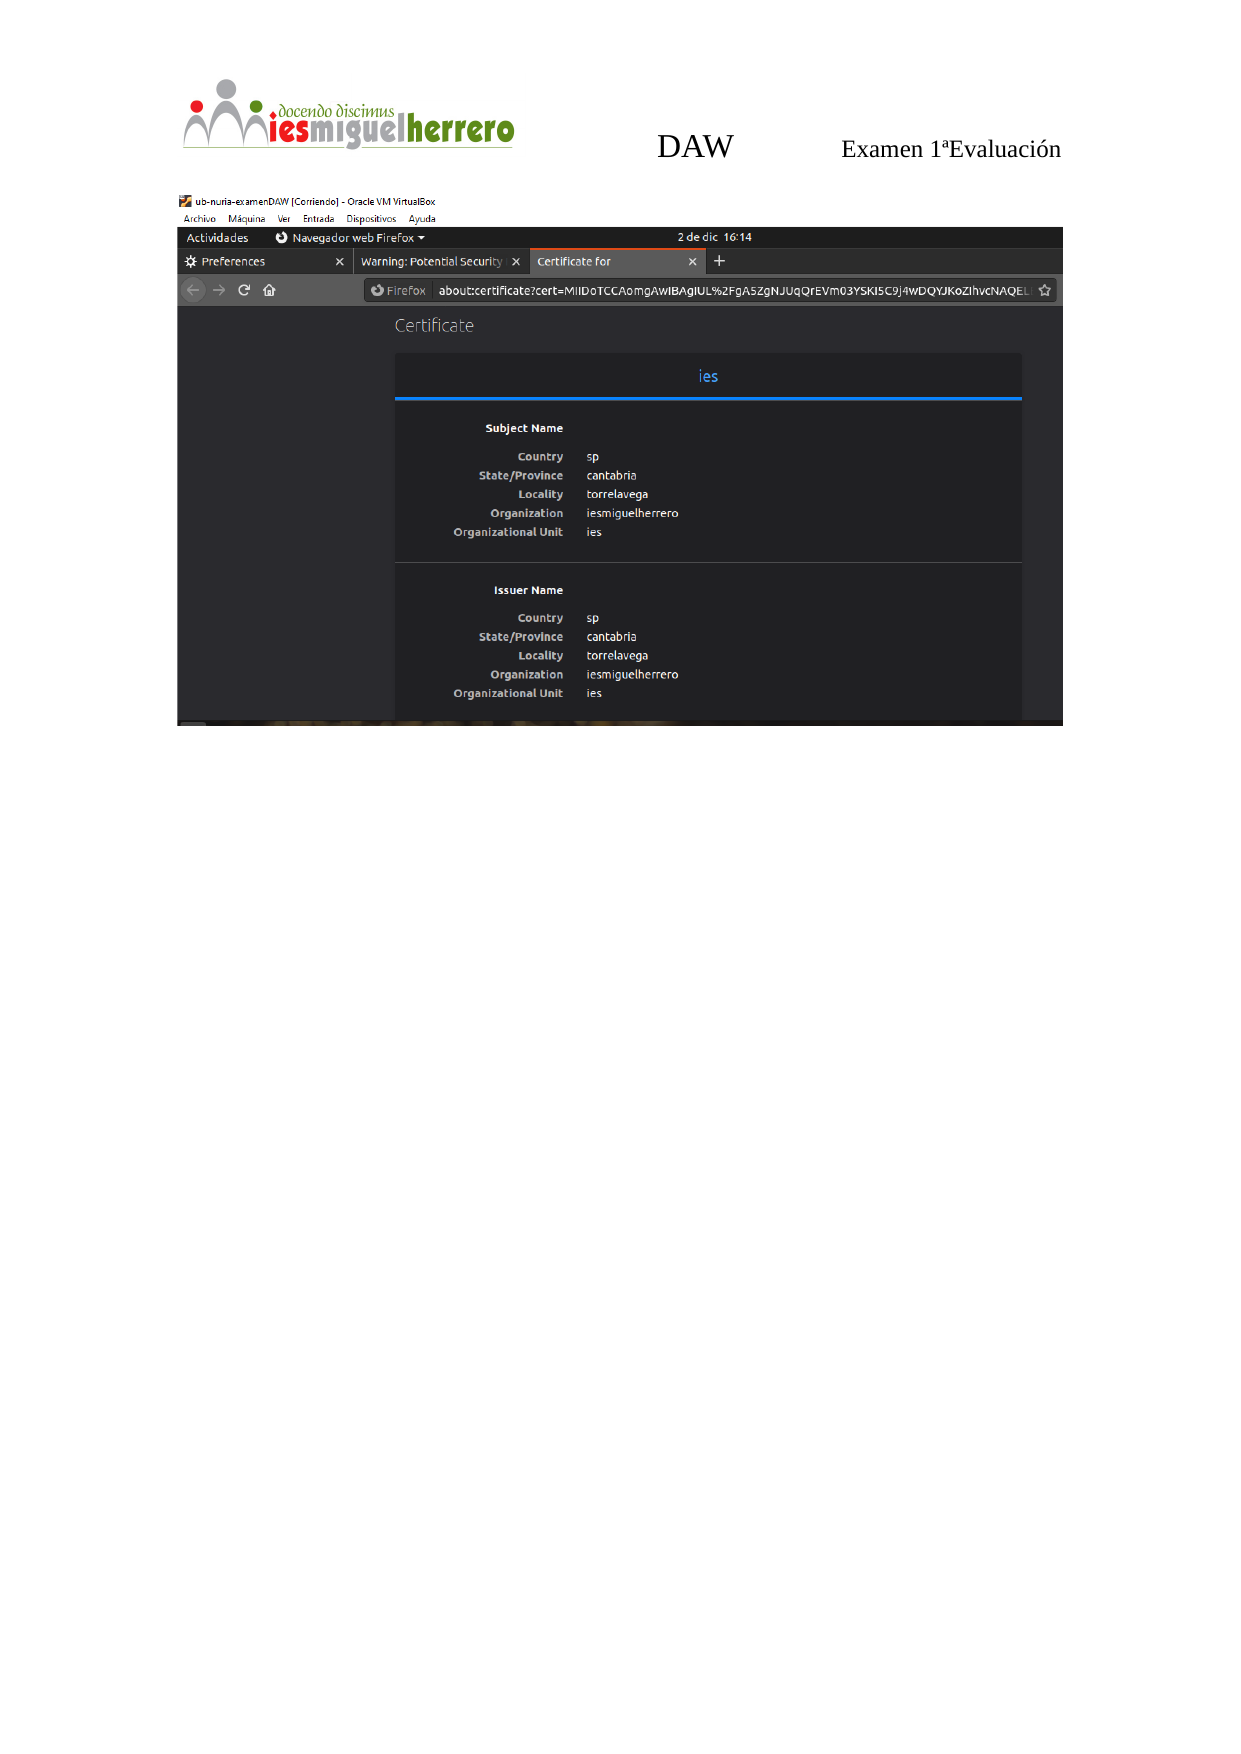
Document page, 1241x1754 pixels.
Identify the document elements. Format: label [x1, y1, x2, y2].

picture [177, 73, 526, 157]
picture [177, 192, 1063, 726]
